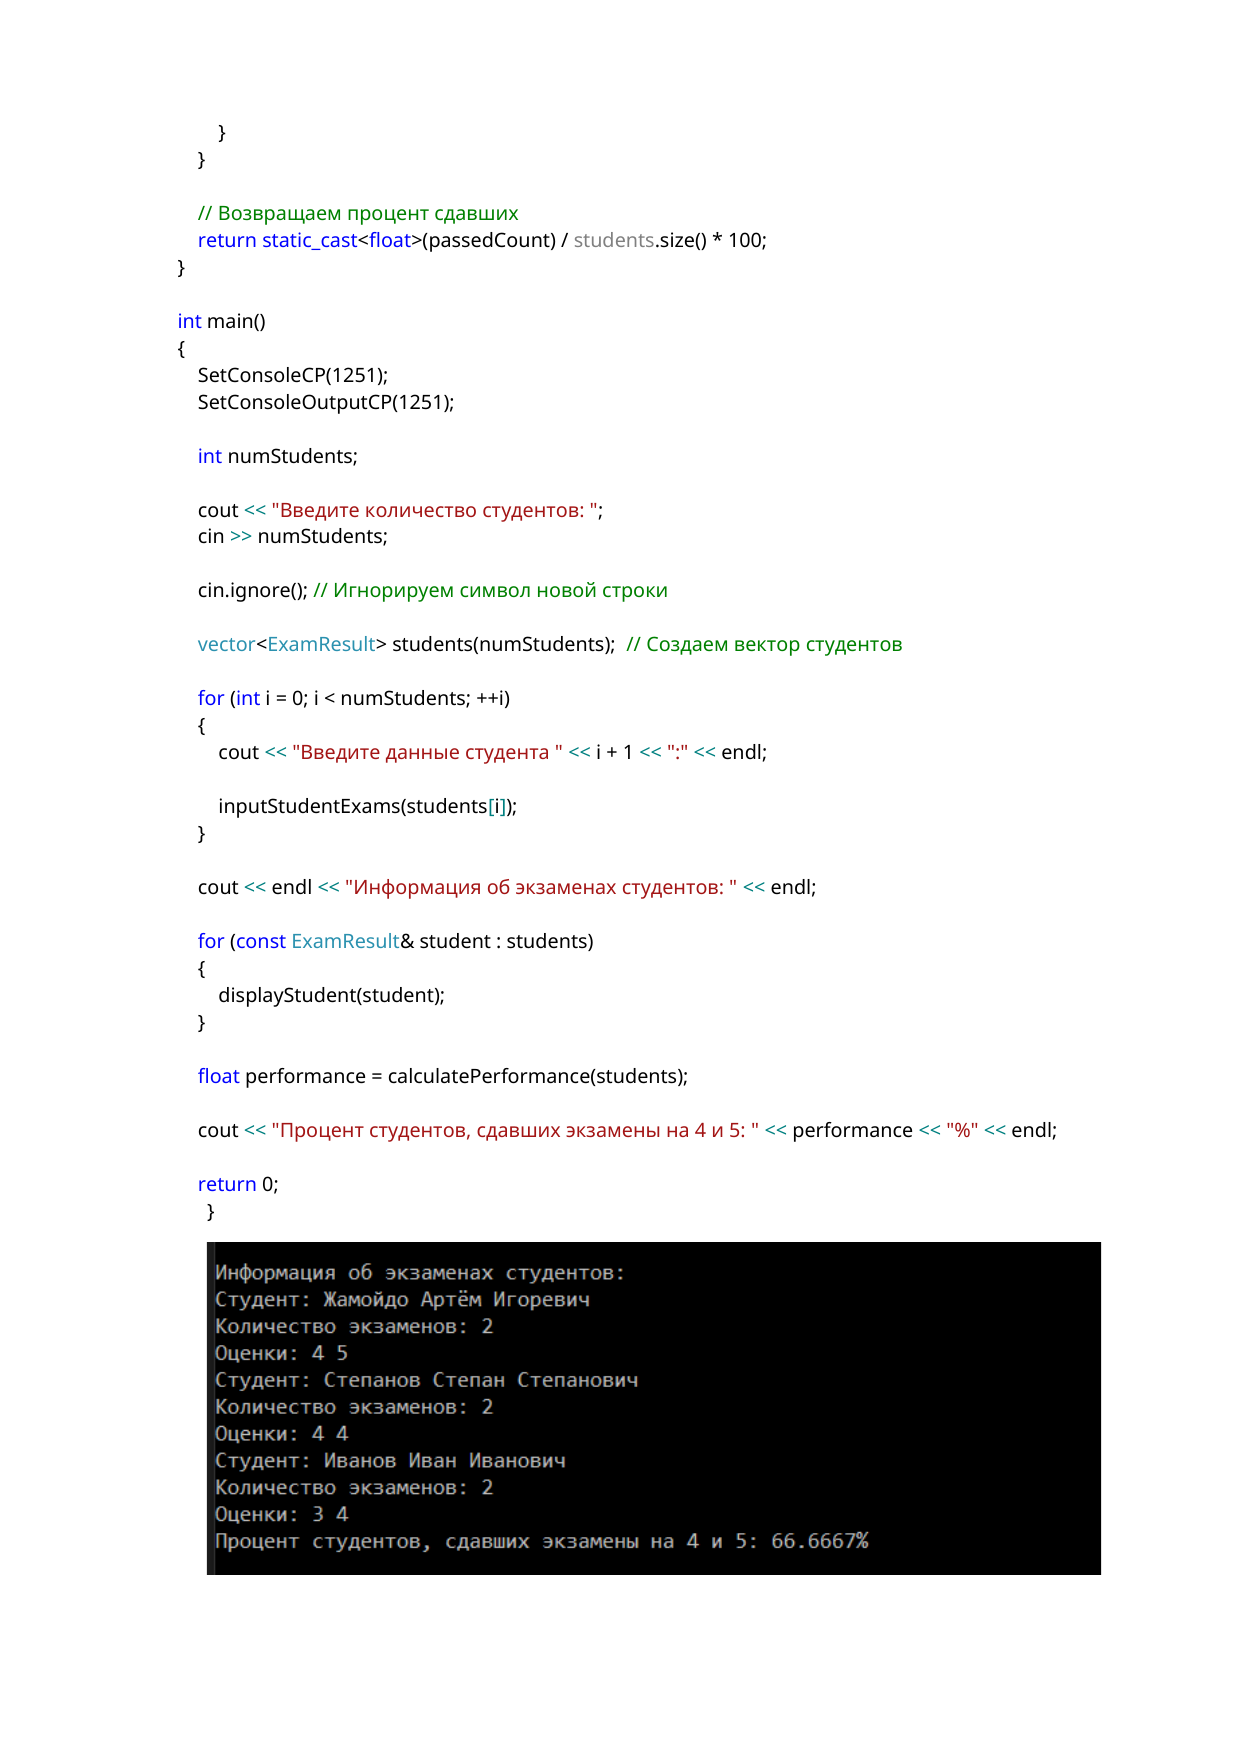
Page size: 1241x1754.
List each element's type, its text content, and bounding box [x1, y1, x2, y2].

text for (const ExamResult& student : students) [177, 927, 1152, 954]
text } [177, 145, 1152, 172]
text cout << endl << "Информация об экзаменах студентов: " << endl; [177, 873, 1152, 901]
text inputStudentExams(students[i]); [177, 793, 1152, 819]
text float performance = calculatePerformance(students); [177, 1062, 1152, 1089]
text } [177, 1197, 1152, 1224]
text } [177, 253, 1152, 280]
text int main() [177, 307, 1152, 334]
text cout << "Введите данные студента " << i + 1 << ":" << endl; [177, 739, 1152, 766]
text cout << "Введите количество студентов: "; [177, 496, 1152, 523]
text // Возвращаем процент сдавших [177, 199, 1152, 226]
text SetConsoleCP(1251); [177, 361, 1152, 388]
text cin.ignore(); // Игнорируем символ новой строки [177, 577, 1152, 604]
text } [177, 1008, 1152, 1035]
text return 0; [177, 1170, 1152, 1197]
text cin >> numStudents; [177, 523, 1152, 550]
picture [206, 1242, 1102, 1575]
text } [177, 819, 1152, 847]
text { [177, 954, 1152, 981]
text int numStudents; [177, 442, 1152, 469]
text { [177, 712, 1152, 739]
text vector<ExamResult> students(numStudents); // Создаем вектор студентов [177, 631, 1152, 658]
text for (int i = 0; i < numStudents; ++i) [177, 685, 1152, 712]
text cout << "Процент студентов, сдавших экзамены на 4 и 5: " << performance << "%" << endl; [177, 1116, 1152, 1143]
text displayStudent(student); [177, 981, 1152, 1008]
text SetConsoleOutputCP(1251); [177, 388, 1152, 415]
text } [177, 118, 1152, 145]
text { [177, 334, 1152, 361]
text return static_cast<float>(passedCount) / students.size() * 100; [177, 226, 1152, 253]
